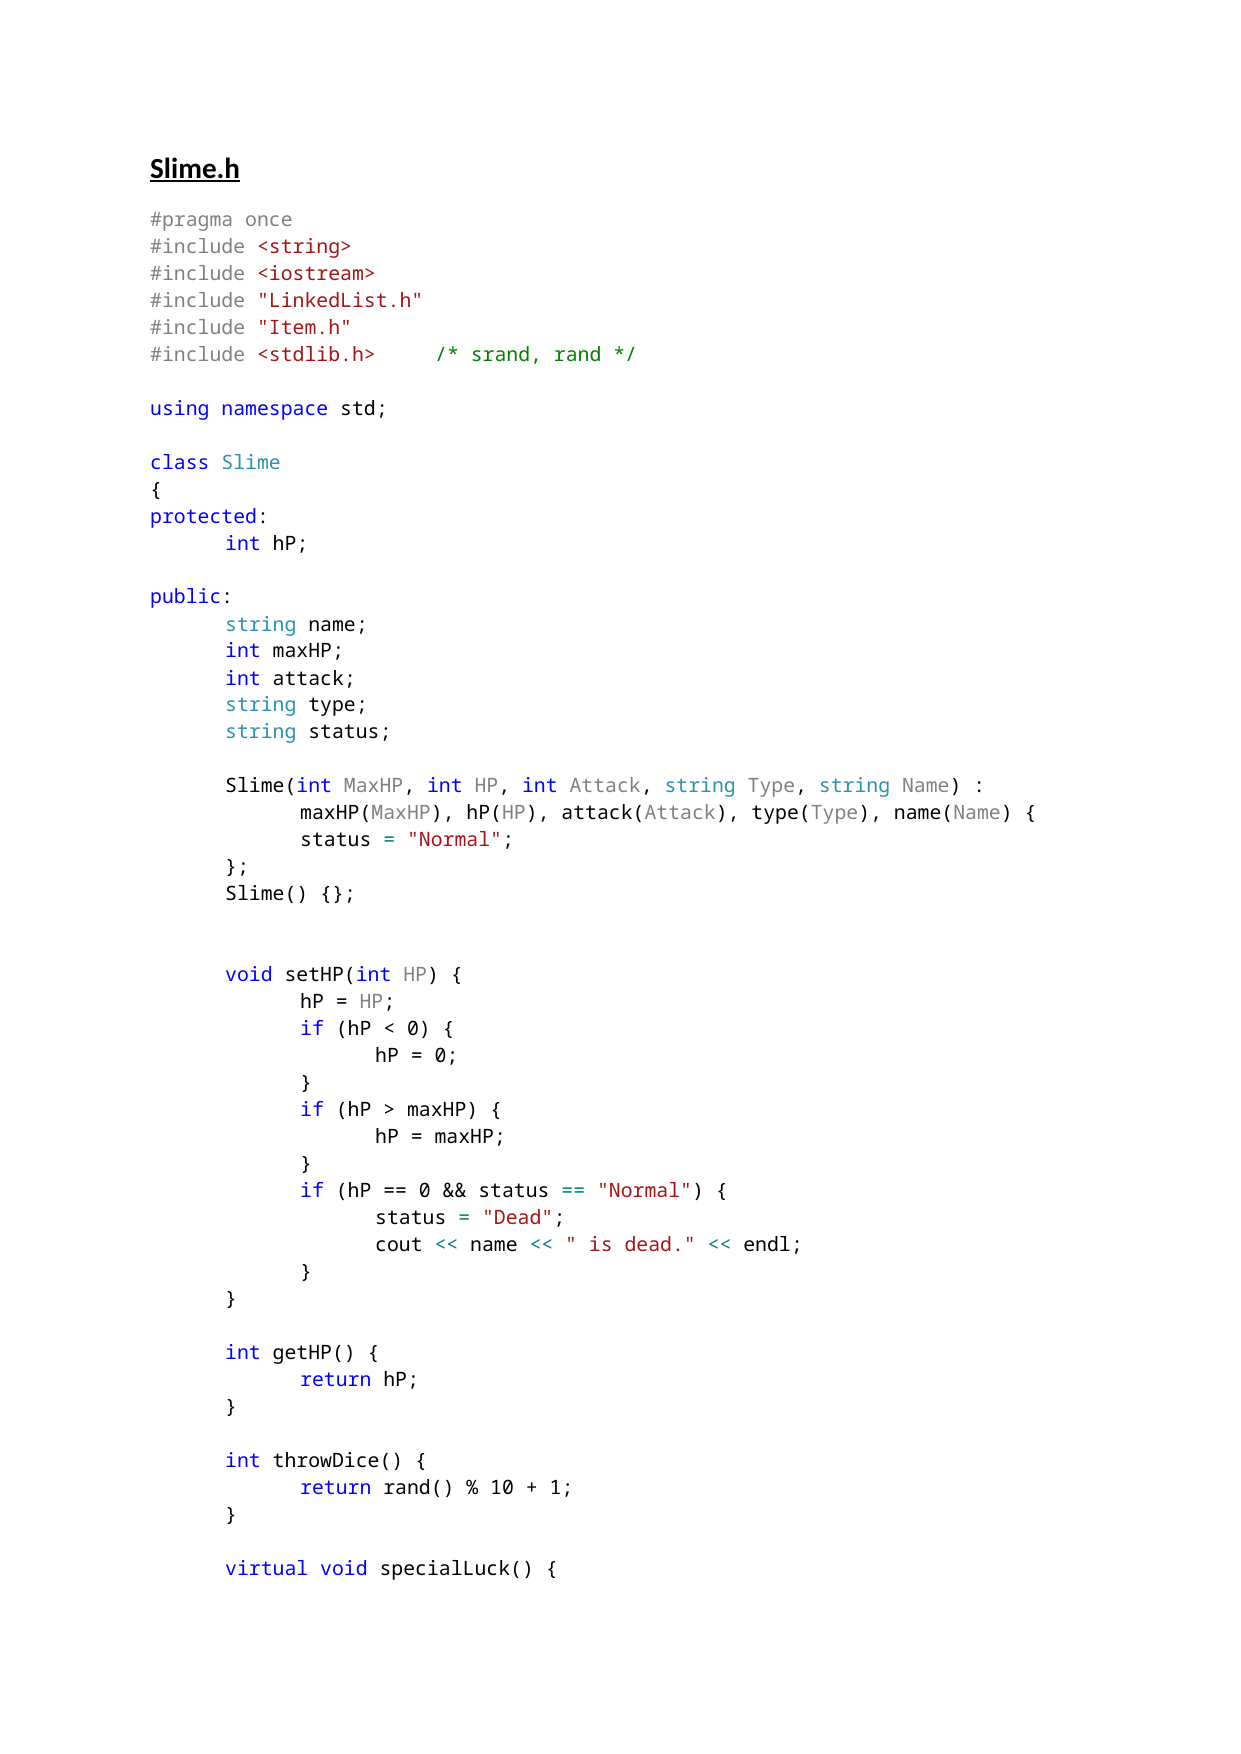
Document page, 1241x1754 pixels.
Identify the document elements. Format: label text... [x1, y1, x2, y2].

text #include "Item.h" [150, 313, 1090, 340]
text hP = HP; [150, 987, 1090, 1014]
text } [150, 1257, 1090, 1284]
text int getHP() { [150, 1338, 1090, 1365]
text { [150, 475, 1090, 502]
text } [150, 1500, 1090, 1527]
text Slime.h [150, 150, 1090, 186]
text return rand() % 10 + 1; [150, 1473, 1090, 1500]
text } [150, 1149, 1090, 1176]
text cout << name << " is dead." << endl; [150, 1230, 1090, 1257]
text } [150, 1392, 1090, 1419]
text string status; [150, 718, 1090, 745]
text string type; [150, 691, 1090, 718]
text virtual void specialLuck() { [150, 1554, 1090, 1581]
text #pragma once [150, 205, 1090, 232]
text #include <string> [150, 232, 1090, 259]
text return hP; [150, 1365, 1090, 1392]
text }; [150, 853, 1090, 879]
text #include "LinkedList.h" [150, 286, 1090, 313]
text int hP; [150, 529, 1090, 556]
text #include <stdlib.h> /* srand, rand */ [150, 340, 1090, 367]
text Slime(int MaxHP, int HP, int Attack, string Type, string Name) : [150, 772, 1090, 799]
text status = "Dead"; [150, 1203, 1090, 1230]
text using namespace std; [150, 394, 1090, 421]
text int attack; [150, 664, 1090, 691]
text #include <iostream> [150, 259, 1090, 286]
text if (hP > maxHP) { [150, 1095, 1090, 1122]
text hP = maxHP; [150, 1122, 1090, 1149]
text public: [150, 583, 1090, 610]
text } [150, 1068, 1090, 1095]
text Slime() {}; [150, 879, 1090, 907]
text string name; [150, 610, 1090, 637]
text void setHP(int HP) { [150, 961, 1090, 987]
text } [150, 1284, 1090, 1311]
text status = "Normal"; [150, 826, 1090, 853]
text if (hP == 0 && status == "Normal") { [150, 1176, 1090, 1203]
text protected: [150, 502, 1090, 529]
text int maxHP; [150, 637, 1090, 664]
text int throwDice() { [150, 1446, 1090, 1473]
text class Slime [150, 448, 1090, 475]
text hP = 0; [150, 1041, 1090, 1068]
text maxHP(MaxHP), hP(HP), attack(Attack), type(Type), name(Name) { [150, 799, 1090, 826]
text if (hP < 0) { [150, 1014, 1090, 1041]
